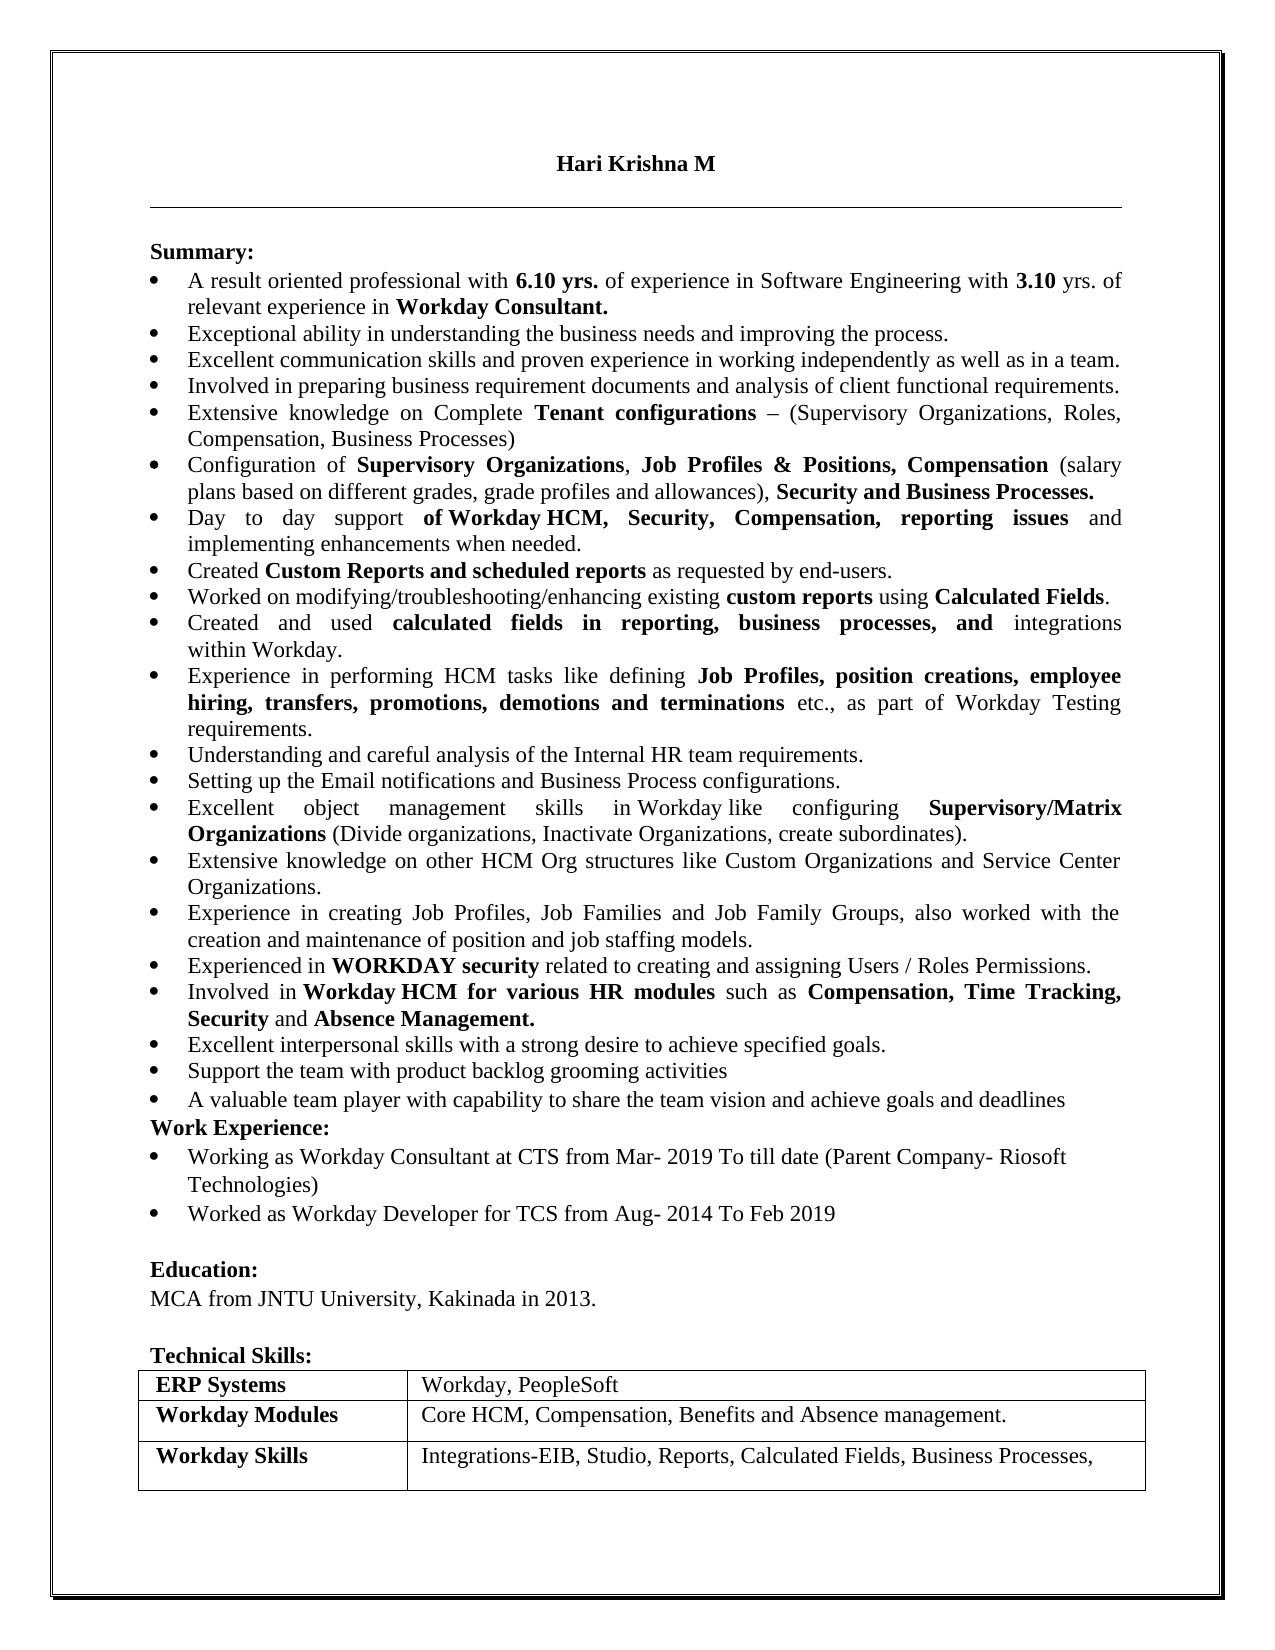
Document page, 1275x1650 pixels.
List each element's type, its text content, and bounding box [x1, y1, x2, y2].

list Exceptional ability in understanding the business needs and improving the process. [150, 319, 1122, 346]
list Support the team with product backlog grooming activities [150, 1057, 1122, 1084]
list Configuration of Supervisory Organizations, Job Profiles & Positions, Compensation (salary plans based on different grades, grade profiles and allowances), Security and Business Processes. [150, 451, 1122, 504]
table_cell Core HCM, Compensation, Benefits and Absence management. [408, 1401, 1145, 1441]
table_header Workday, PeopleSoft [408, 1371, 1145, 1400]
table_cell Workday Modules [139, 1401, 407, 1441]
list Experience in creating Job Profiles, Job Families and Job Family Groups, also worked with the creation and maintenance of position and job staffing models. [150, 899, 1122, 952]
text Technical Skills: [150, 1342, 1121, 1368]
text MCA from JNTU University, Kakinada in 2013. [150, 1285, 1122, 1311]
list Excellent communication skills and proven experience in working independently as well as in a team. [150, 346, 1122, 372]
table_header ERP Systems [139, 1371, 407, 1400]
list Excellent object management skills in Workday like configuring Supervisory/Matrix Organizations (Divide organizations, Inactivate Organizations, create subordinates). [150, 794, 1122, 847]
text Summary: [150, 238, 1122, 265]
list Day to day support of Workday HCM, Security, Compensation, reporting issues and implementing enhancements when needed. [150, 504, 1122, 557]
list Involved in preparing business requirement documents and analysis of client functional requirements. [150, 372, 1122, 399]
list Excellent interpersonal skills with a strong desire to achieve specified goals. [150, 1031, 1122, 1057]
list Working as Workday Consultant at CTS from Mar- 2019 To till date (Parent Company- Riosoft Technologies) [150, 1143, 1122, 1198]
table_cell Workday Skills [139, 1442, 407, 1490]
text Education: [150, 1257, 1122, 1283]
list Created Custom Reports and scheduled reports as requested by end-users. [150, 557, 1122, 583]
list Extensive knowledge on Complete Tenant configurations – (Supervisory Organizations, Roles, Compensation, Business Processes) [150, 399, 1122, 451]
list A valuable team player with capability to share the team vision and achieve goals and deadlines [150, 1086, 1122, 1112]
list Setting up the Email notifications and Business Process configurations. [150, 768, 1122, 794]
list Extensive knowledge on other HCM Org structures like Custom Organizations and Service Center Organizations. [150, 847, 1122, 899]
list Worked on modifying/troubleshooting/enhancing existing custom reports using Calculated Fields. [150, 583, 1122, 609]
list Understanding and careful analysis of the Internal HR team requirements. [150, 741, 1122, 768]
list A result oriented professional with 6.10 yrs. of experience in Software Engineering with 3.10 yrs. of relevant experience in Workday Consultant. [150, 267, 1122, 319]
list Experience in performing HCM tasks like defining Job Profiles, position creations, employee hiring, transfers, promotions, demotions and terminations etc., as part of Workday Testing requirements. [150, 662, 1122, 741]
list Experienced in WORKDAY security related to creating and assigning Users / Roles Permissions. [150, 952, 1122, 978]
list Created and used calculated fields in reporting, business processes, and integrations within Workday. [150, 609, 1122, 662]
text Hari Krishna M [150, 150, 1122, 176]
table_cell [408, 1442, 1145, 1490]
text Work Experience: [150, 1114, 1122, 1141]
list Involved in Workday HCM for various HR modules such as Compensation, Time Tracking, Security and Absence Management. [150, 978, 1122, 1031]
list Worked as Workday Developer for TCS from Aug- 2014 To Feb 2019 [150, 1200, 1122, 1226]
